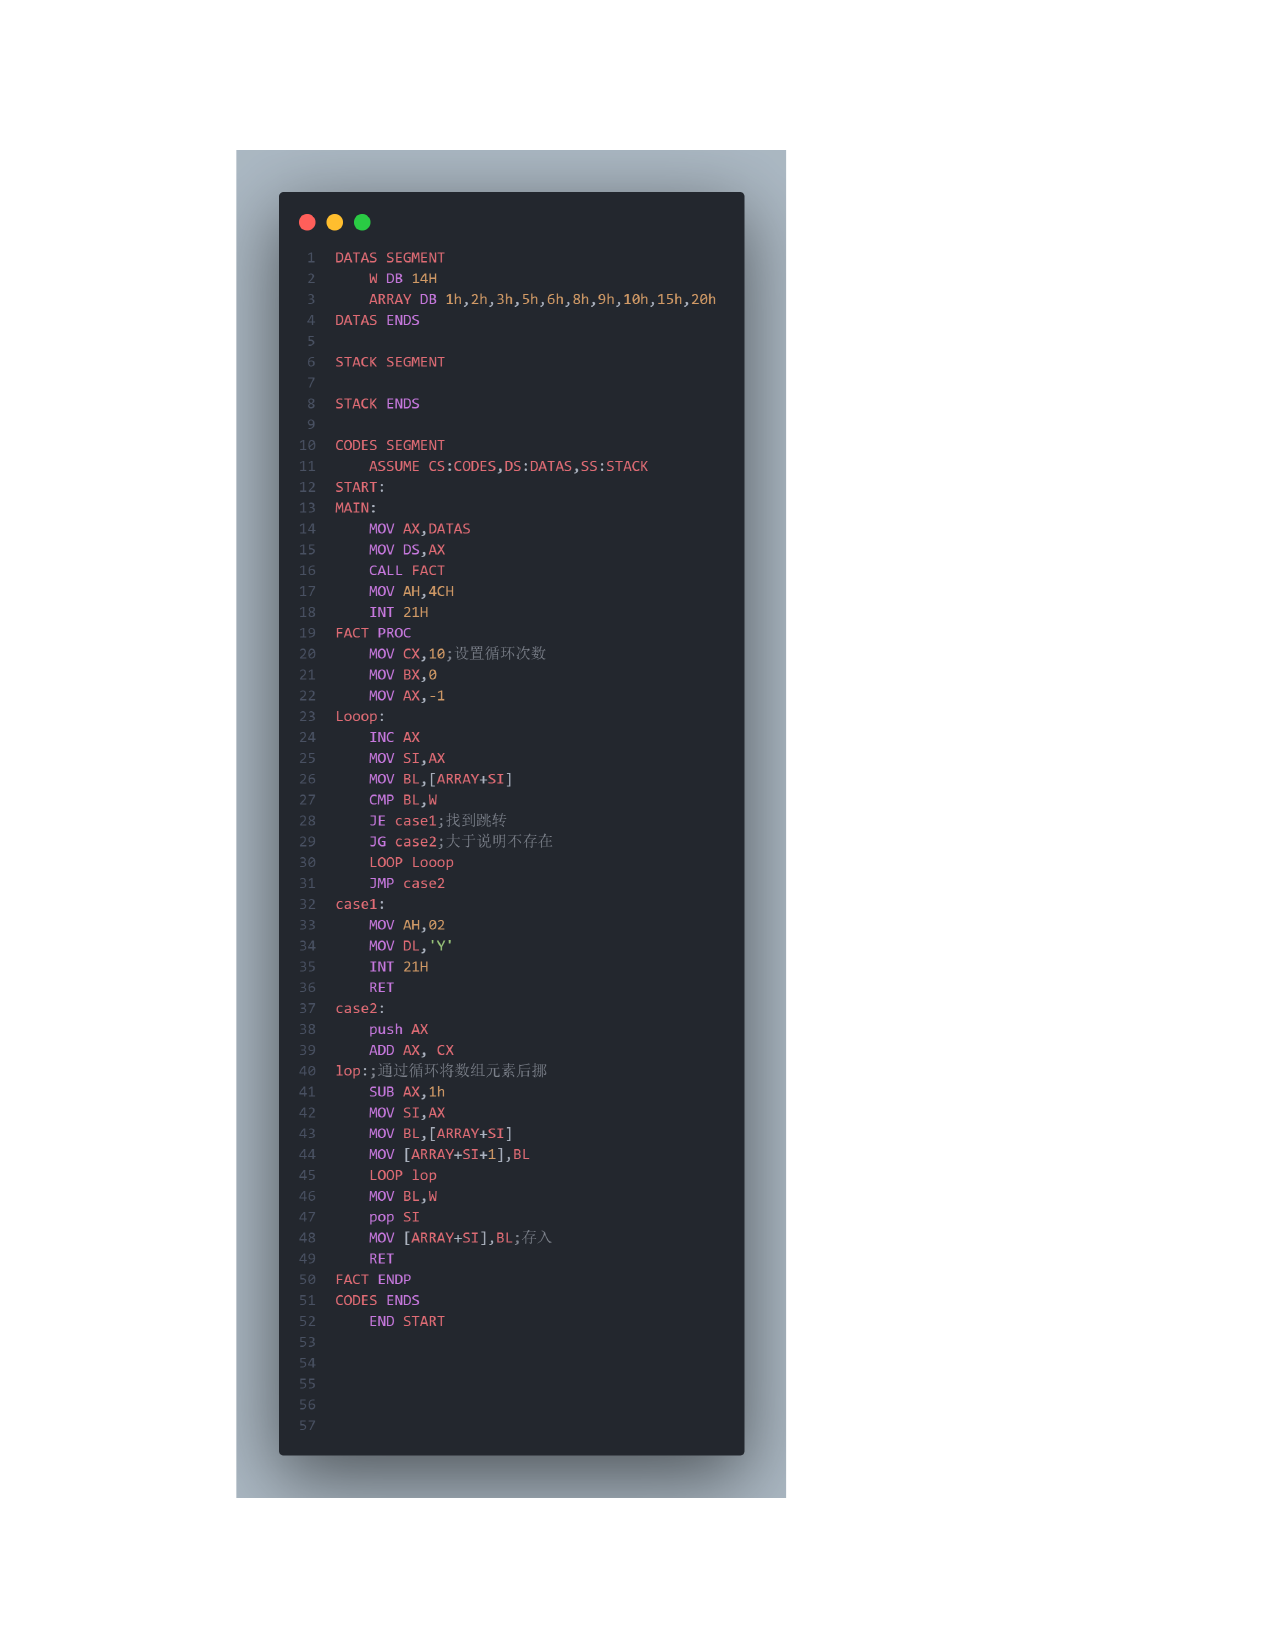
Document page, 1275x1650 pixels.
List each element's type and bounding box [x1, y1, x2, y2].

picture [236, 150, 787, 1498]
